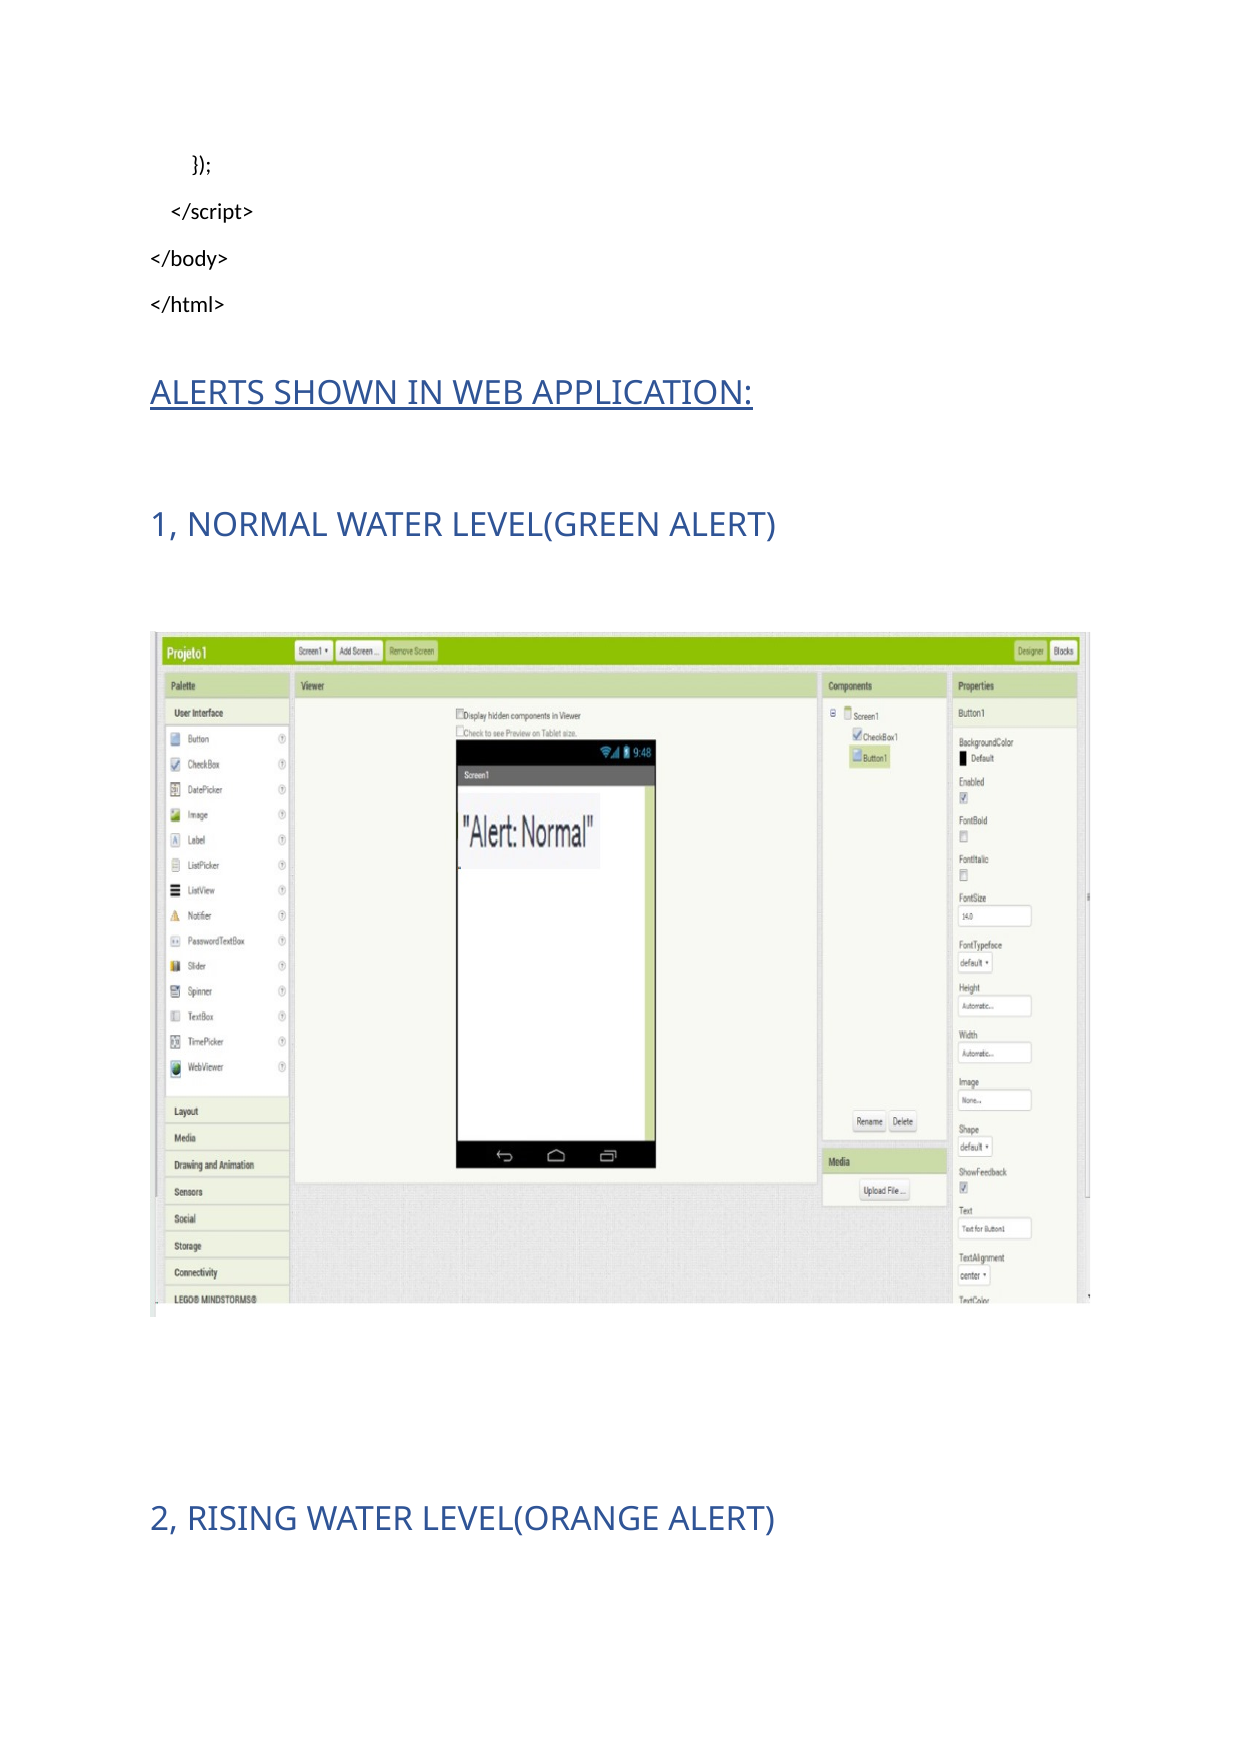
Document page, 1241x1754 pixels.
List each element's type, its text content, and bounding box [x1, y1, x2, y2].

text }); [150, 150, 1090, 178]
text 1, NORMAL WATER LEVEL(GREEN ALERT) [150, 500, 1090, 546]
text </body> [150, 244, 1090, 272]
picture [150, 631, 1091, 1317]
text </html> [150, 291, 1090, 319]
text </script> [150, 197, 1090, 225]
text ALERTS SHOWN IN WEB APPLICATION: [150, 337, 1090, 414]
text 2, RISING WATER LEVEL(ORANGE ALERT) [150, 1495, 1090, 1540]
